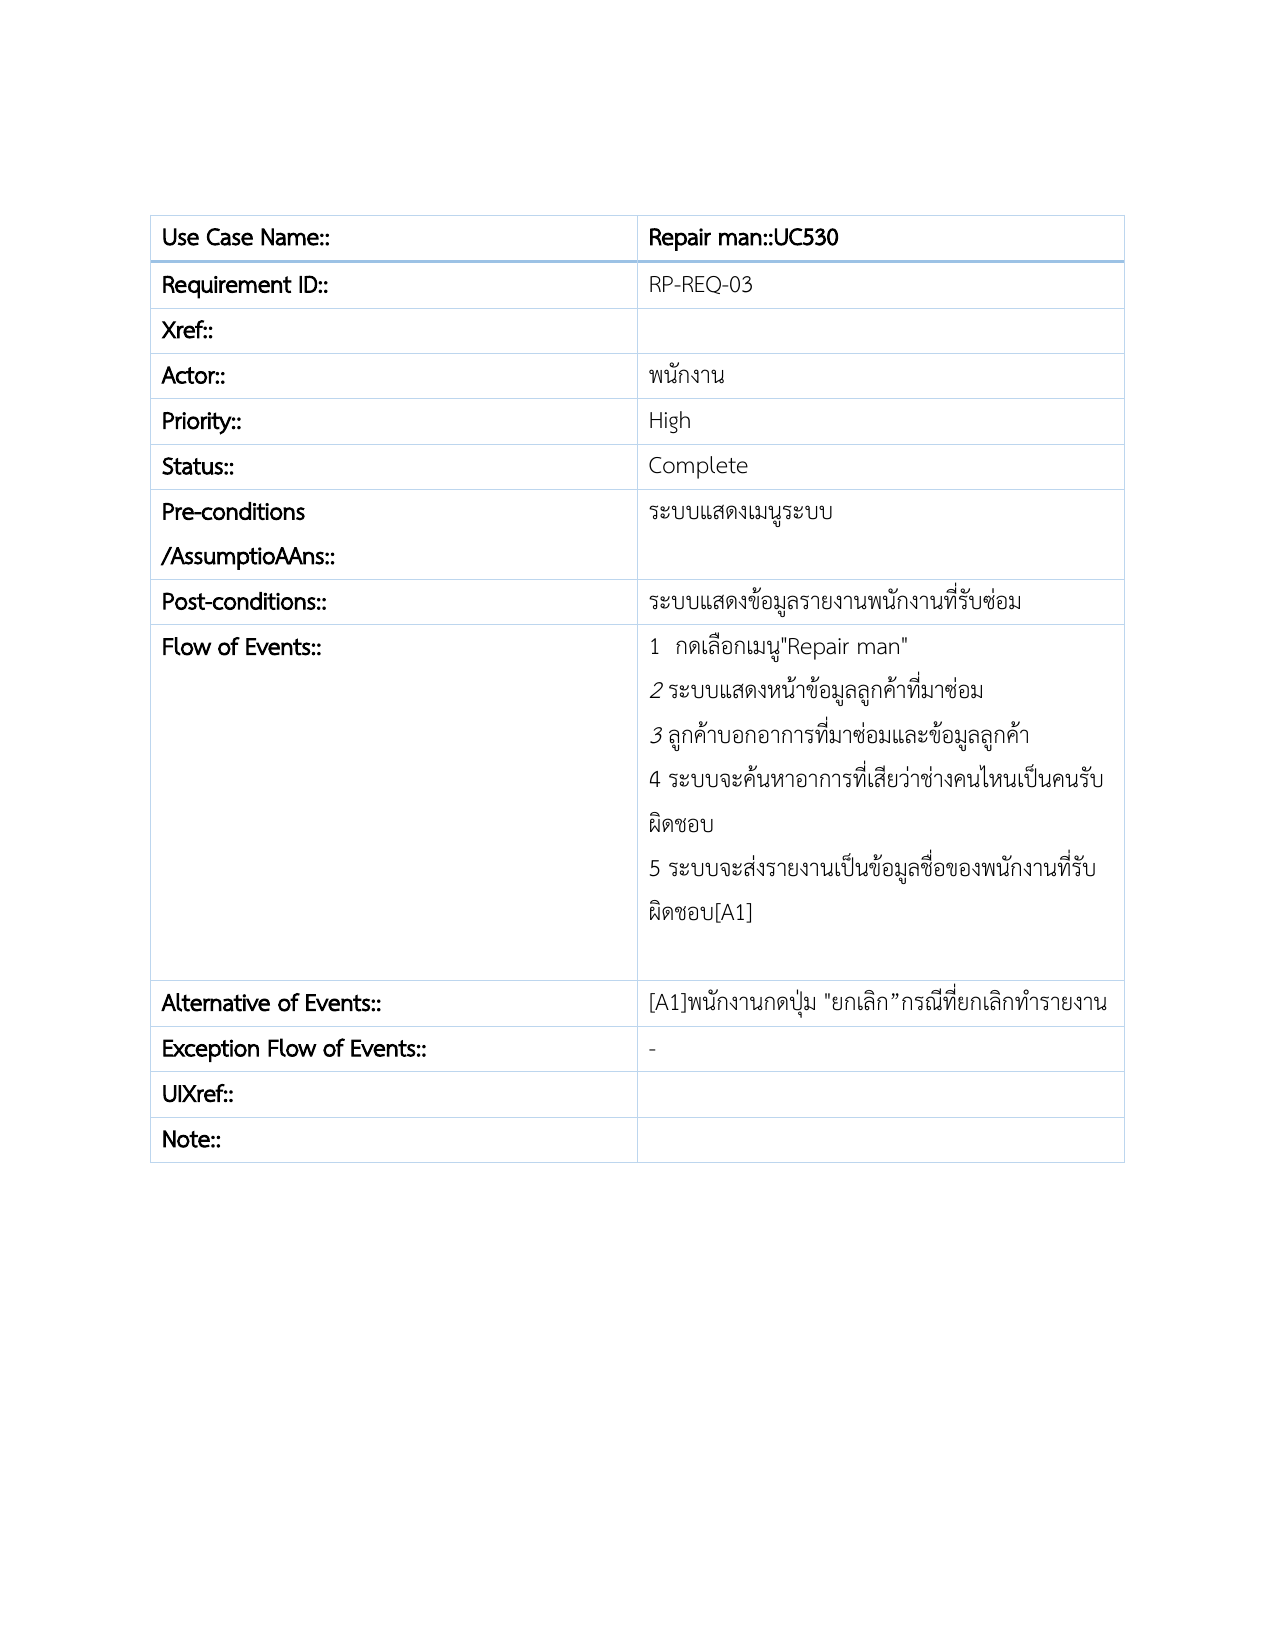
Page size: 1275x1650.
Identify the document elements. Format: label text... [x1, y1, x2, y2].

table_cell 1 กดเลือกเมนู"Repair man" 2 ระบบแสดงหน้าข้อมูลลูกค้าที่มาซ่อม 3 ลูกค้าบอกอาการที่มาซ่อมและข้อมูลลูกค้า 4 ระบบจะค้นหาอาการที่เสียว่าช่างคนไหนเป็นคนรับผิดชอบ 5 ระบบจะส่งรายงานเป็นข้อมูลชื่อของพนักงานที่รับผิดชอบ[A1] [638, 625, 1124, 980]
table_cell [638, 1072, 1124, 1117]
table_cell [A1]พนักงานกดปุ่ม "ยกเลิก”กรณีที่ยกเลิกทำรายงาน [638, 981, 1124, 1026]
table_cell Complete [638, 445, 1124, 489]
table_cell RP-REQ-03 [638, 263, 1124, 307]
table_cell Alternative of Events:: [151, 981, 637, 1026]
table_cell Exception Flow of Events:: [151, 1027, 637, 1071]
table_cell Actor:: [151, 354, 637, 398]
table_cell - [638, 1027, 1124, 1071]
table_cell พนักงาน [638, 354, 1124, 398]
table_cell Xref:: [151, 309, 637, 353]
table_cell ระบบแสดงเมนูระบบ [638, 490, 1124, 579]
table_cell [638, 309, 1124, 353]
table_cell Priority:: [151, 399, 637, 444]
table_cell UIXref:: [151, 1072, 637, 1117]
table_cell High [638, 399, 1124, 444]
table_header Use Case Name:: [151, 216, 637, 260]
table_cell Flow of Events:: [151, 625, 637, 980]
table_cell Pre-conditions /AssumptioAAns:: [151, 490, 637, 579]
table_cell Post-conditions:: [151, 580, 637, 624]
table_cell Status:: [151, 445, 637, 489]
table_cell Note:: [151, 1118, 637, 1162]
table_cell Requirement ID:: [151, 263, 637, 307]
table_header Repair man::UC530 [638, 216, 1124, 260]
table_cell ระบบแสดงข้อมูลรายงานพนักงานที่รับซ่อม [638, 580, 1124, 624]
table_cell [638, 1118, 1124, 1162]
